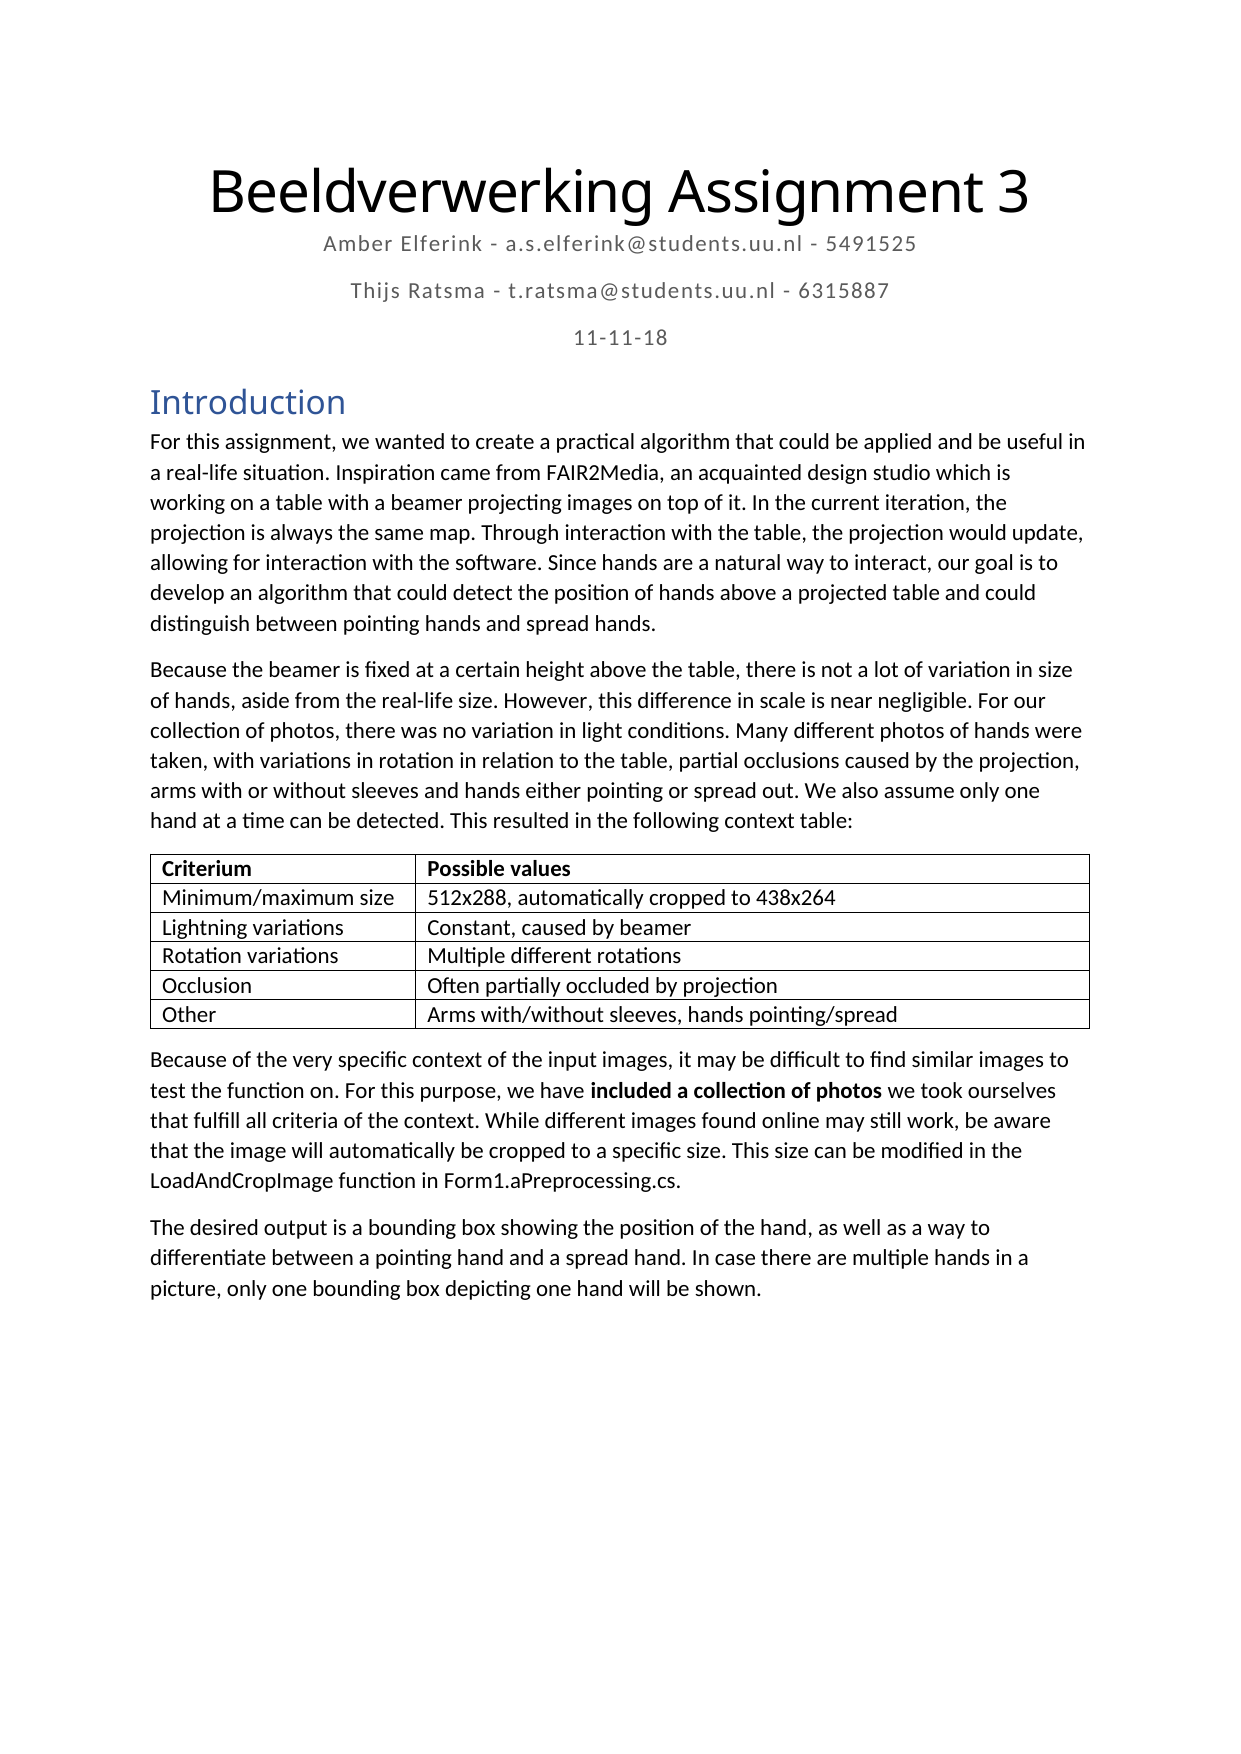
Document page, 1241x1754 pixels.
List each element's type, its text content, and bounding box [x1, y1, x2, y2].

subtitle Thijs Ratsma - t.ratsma@students.uu.nl - 6315887 [150, 276, 1090, 304]
text Because of the very specific context of the input images, it may be difficult to find similar images to test the function on. For this purpose, we have included a collection of photos we took ourselves that fulfill all criteria of the context. While different images found online may still work, be aware that the image will automatically be cropped to a specific size. This size can be modified in the LoadAndCropImage function in Form1.aPreprocessing.cs. [150, 1046, 1090, 1194]
table_cell Other [151, 1000, 415, 1028]
table_cell Arms with/without sleeves, hands pointing/spread [416, 1000, 1089, 1028]
table_cell Minimum/maximum size [151, 884, 415, 912]
table_cell Multiple different rotations [416, 942, 1089, 970]
table_cell 512x288, automatically cropped to 438x264 [416, 884, 1089, 912]
subtitle Amber Elferink - a.s.elferink@students.uu.nl - 5491525 [150, 229, 1090, 257]
table_header Possible values [416, 855, 1089, 882]
table_cell Constant, caused by beamer [416, 913, 1089, 941]
table_cell Occlusion [151, 971, 415, 999]
table_cell Lightning variations [151, 913, 415, 941]
subtitle Introduction [150, 378, 1090, 424]
table_header Criterium [151, 855, 415, 882]
text Because the beamer is fixed at a certain height above the table, there is not a lot of variation in size of hands, aside from the real-life size. However, this difference in scale is near negligible. For our collection of photos, there was no variation in light conditions. Many different photos of hands were taken, with variations in rotation in relation to the table, partial occlusions caused by the projection, arms with or without sleeves and hands either pointing or spread out. We also assume only one hand at a time can be detected. This resulted in the following context table: [150, 656, 1090, 834]
subtitle 11-11-18 [150, 323, 1090, 351]
text For this assignment, we wanted to create a practical algorithm that could be applied and be useful in a real-life situation. Inspiration came from FAIR2Media, an acquainted design studio which is working on a table with a beamer projecting images on top of it. In the current iteration, the projection is always the same map. Through interaction with the table, the projection would update, allowing for interaction with the software. Since hands are a natural way to interact, our goal is to develop an algorithm that could detect the position of hands above a projected table and could distinguish between pointing hands and spread hands. [150, 427, 1090, 637]
table_cell Often partially occluded by projection [416, 971, 1089, 999]
text The desired output is a bounding box showing the position of the hand, as well as a way to differentiate between a pointing hand and a spread hand. In case there are multiple hands in a picture, only one bounding box depicting one hand will be shown. [150, 1213, 1090, 1302]
table_cell Rotation variations [151, 942, 415, 970]
title Beeldverwerking Assignment 3 [150, 150, 1090, 229]
